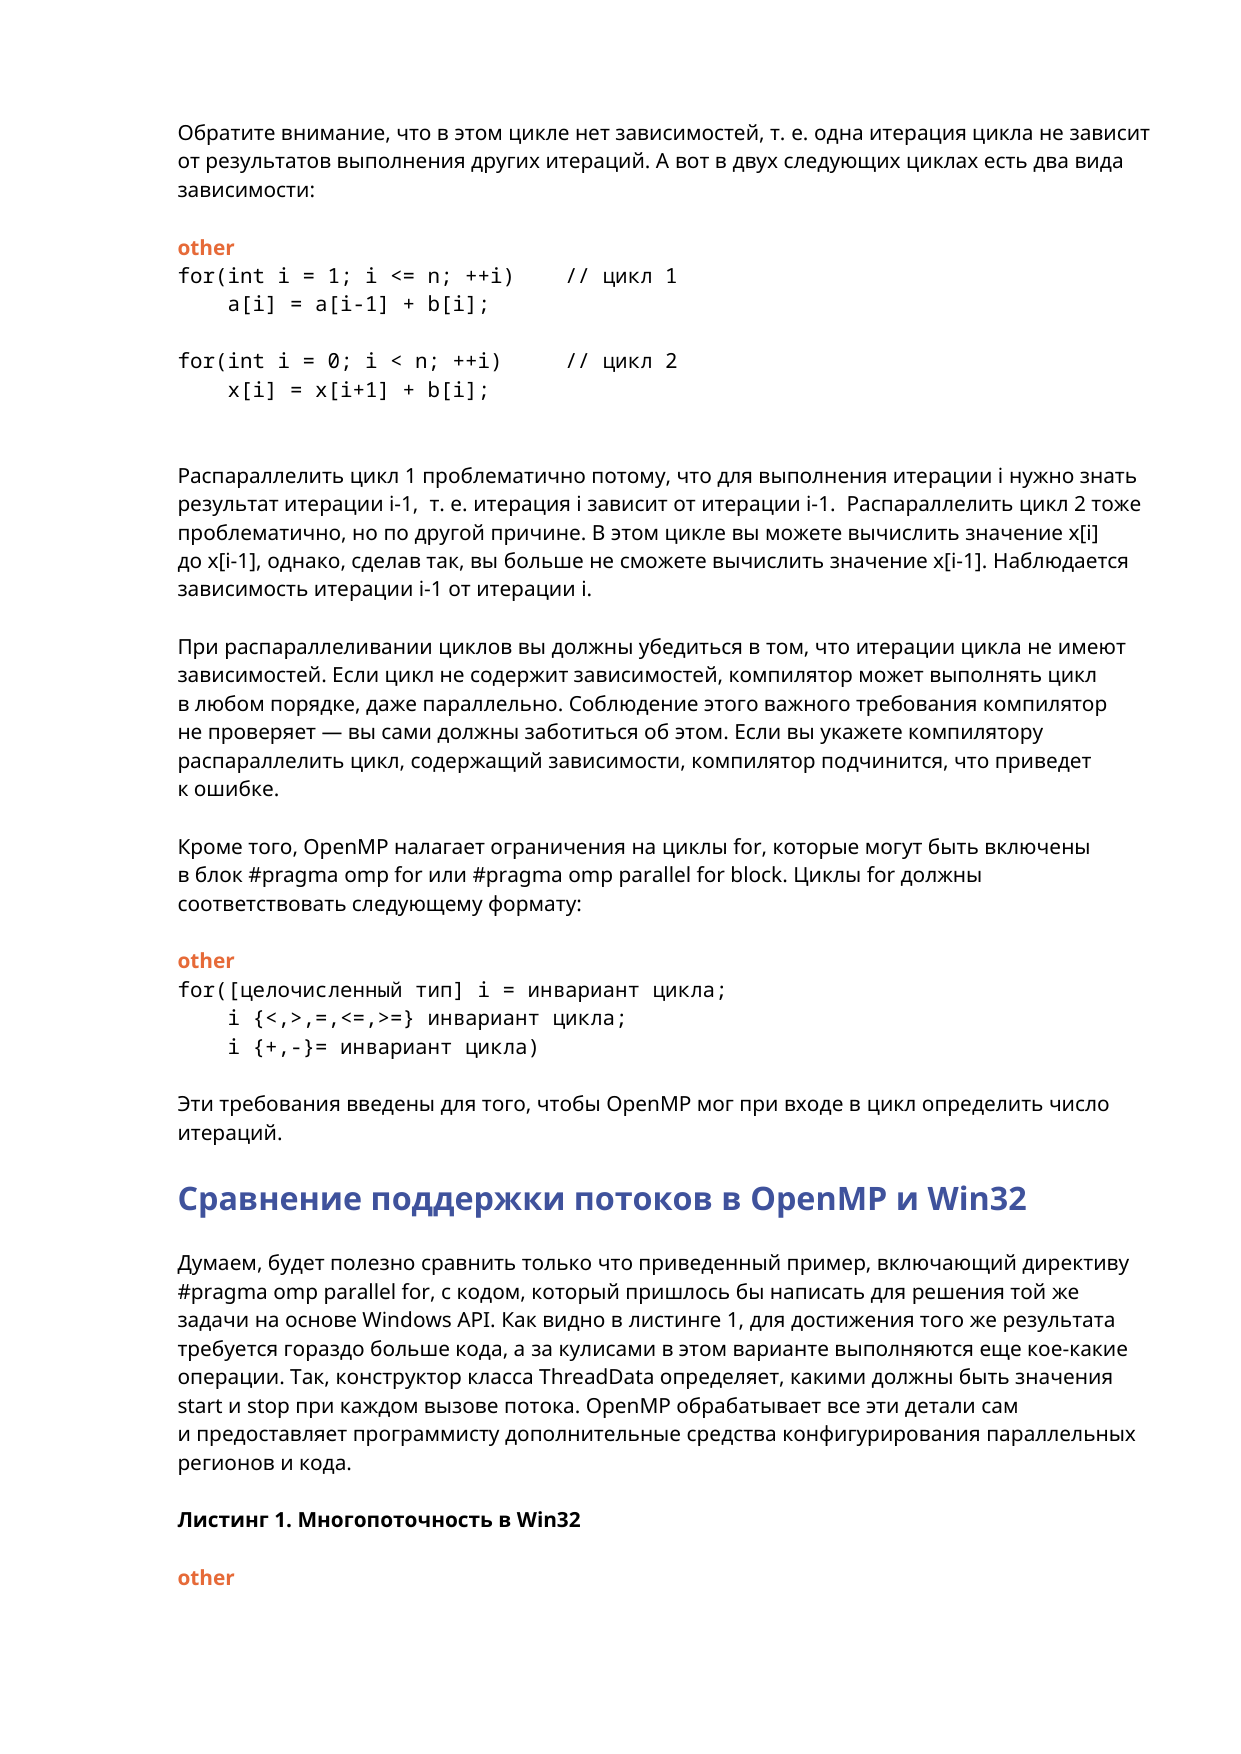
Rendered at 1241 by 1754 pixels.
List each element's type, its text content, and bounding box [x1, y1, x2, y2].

text Обратите внимание, что в этом цикле нет зависимостей, т. е. одна итерация цикла не зависит от результатов выполнения других итераций. А вот в двух следующих циклах есть два вида зависимости: [177, 118, 1152, 203]
text other [177, 946, 1152, 975]
text for(int i = 0; i < n; ++i) // цикл 2 [177, 346, 1152, 375]
text Распараллелить цикл 1 проблематично потому, что для выполнения итерации i нужно знать результат итерации i-1, т. е. итерация i зависит от итерации i-1. Распараллелить цикл 2 тоже проблематично, но по другой причине. В этом цикле вы можете вычислить значение x[i] до x[i-1], однако, сделав так, вы больше не сможете вычислить значение x[i-1]. Наблюдается зависимость итерации i-1 от итерации i. [177, 461, 1152, 603]
text Сравнение поддержки потоков в OpenMP и Win32 [177, 1175, 1152, 1219]
text Думаем, будет полезно сравнить только что приведенный пример, включающий директиву #pragma omp parallel for, с кодом, который пришлось бы написать для решения той же задачи на основе Windows API. Как видно в листинге 1, для достижения того же результата требуется гораздо больше кода, а за кулисами в этом варианте выполняются еще кое-какие операции. Так, конструктор класса ThreadData определяет, какими должны быть значения start и stop при каждом вызове потока. OpenMP обрабатывает все эти детали сам и предоставляет программисту дополнительные средства конфигурирования параллельных регионов и кода. [177, 1248, 1152, 1476]
text other [177, 233, 1152, 261]
text x[i] = x[i+1] + b[i]; [177, 375, 1152, 403]
text i {+,-}= инвариант цикла) [177, 1032, 1152, 1060]
text for(int i = 1; i <= n; ++i) // цикл 1 [177, 261, 1152, 289]
text Кроме того, OpenMP налагает ограничения на циклы for, которые могут быть включены в блок #pragma omp for или #pragma omp parallel for block. Циклы for должны соответствовать следующему формату: [177, 832, 1152, 917]
text a[i] = a[i-1] + b[i]; [177, 289, 1152, 318]
text i {<,>,=,<=,>=} инвариант цикла; [177, 1003, 1152, 1032]
text Листинг 1. Многопоточность в Win32 [177, 1505, 1152, 1534]
text Эти требования введены для того, чтобы OpenMP мог при входе в цикл определить число итераций. [177, 1089, 1152, 1146]
text for([целочисленный тип] i = инвариант цикла; [177, 975, 1152, 1003]
text При распараллеливании циклов вы должны убедиться в том, что итерации цикла не имеют зависимостей. Если цикл не содержит зависимостей, компилятор может выполнять цикл в любом порядке, даже параллельно. Соблюдение этого важного требования компилятор не проверяет — вы сами должны заботиться об этом. Если вы укажете компилятору распараллелить цикл, содержащий зависимости, компилятор подчинится, что приведет к ошибке. [177, 632, 1152, 803]
text other [177, 1563, 1152, 1591]
